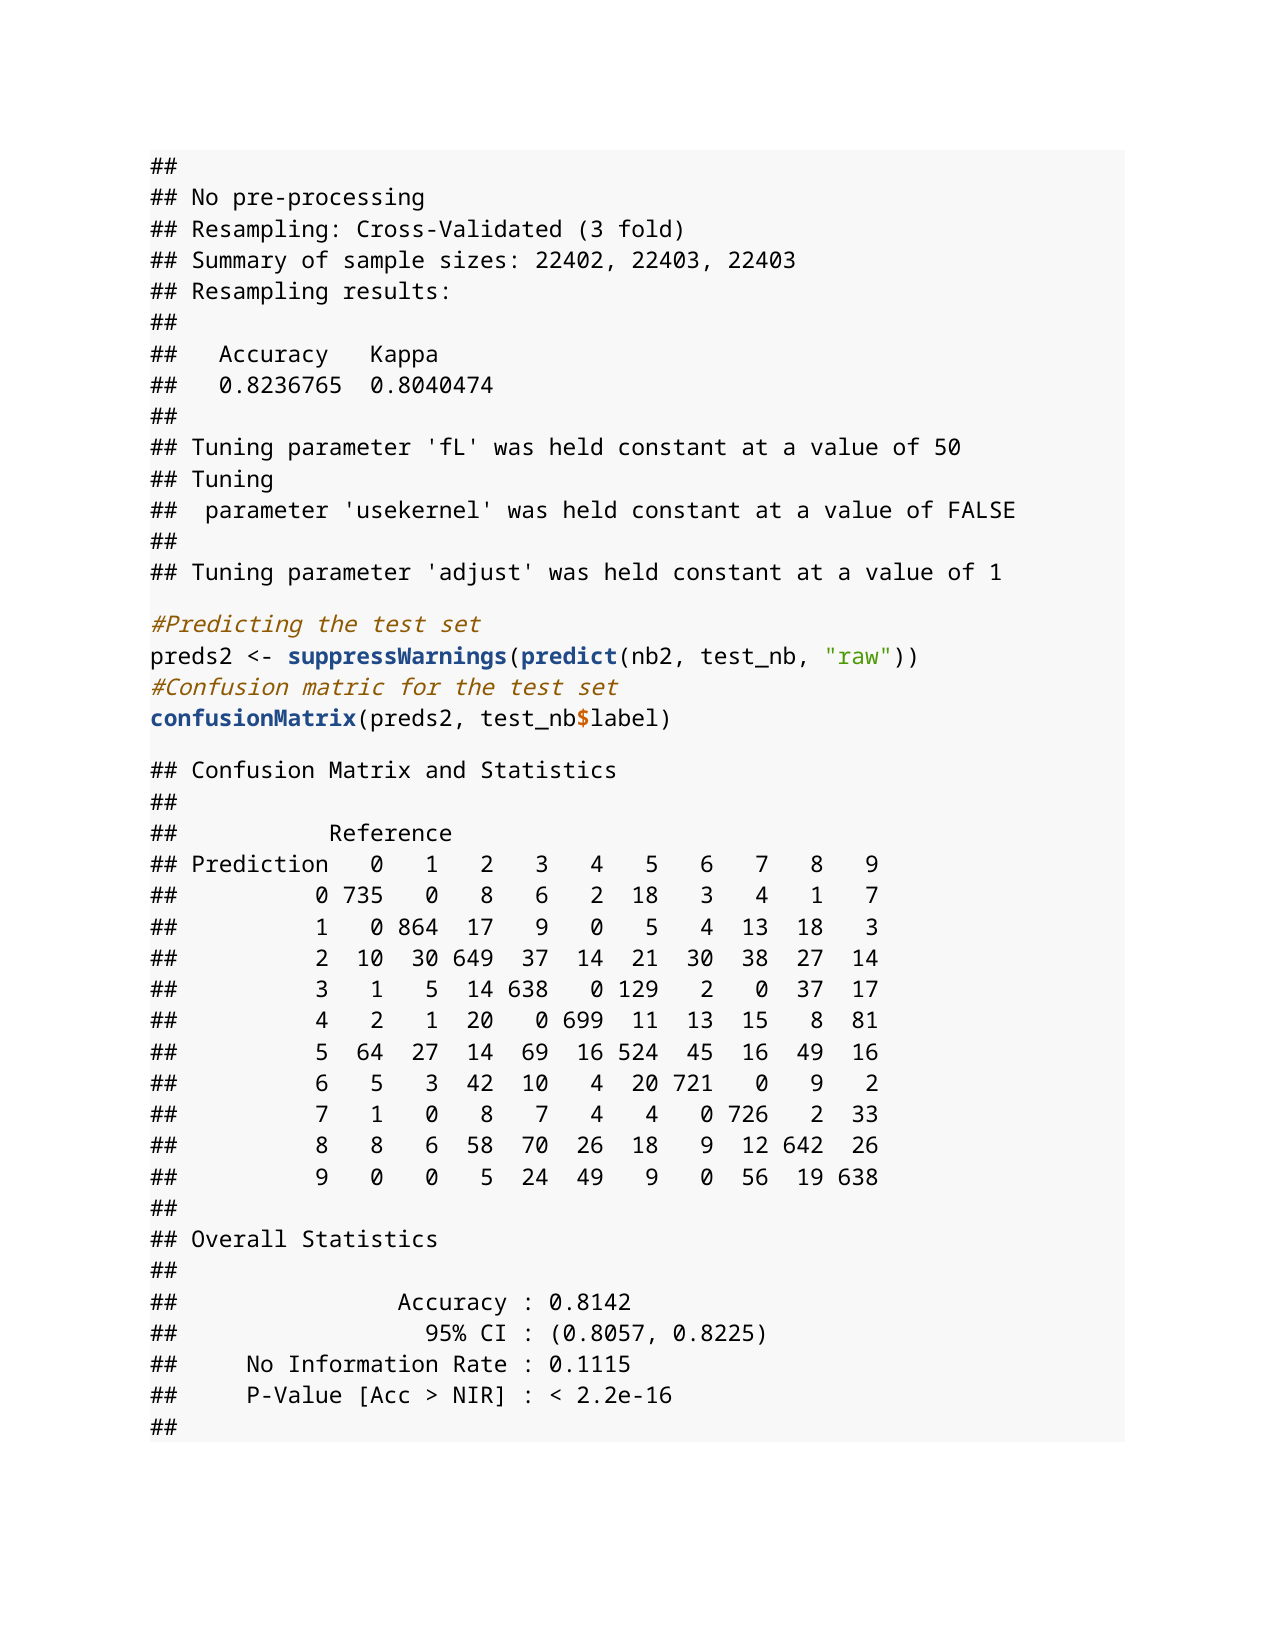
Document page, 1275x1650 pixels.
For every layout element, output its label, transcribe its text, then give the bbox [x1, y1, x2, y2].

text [150, 754, 1125, 1442]
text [150, 150, 1125, 587]
text #Predicting the test set preds2 <- suppressWarnings(predict(nb2, test_nb, "raw")) #Confusion matric for the test set confusionMatrix(preds2, test_nb$label) [150, 608, 1125, 733]
